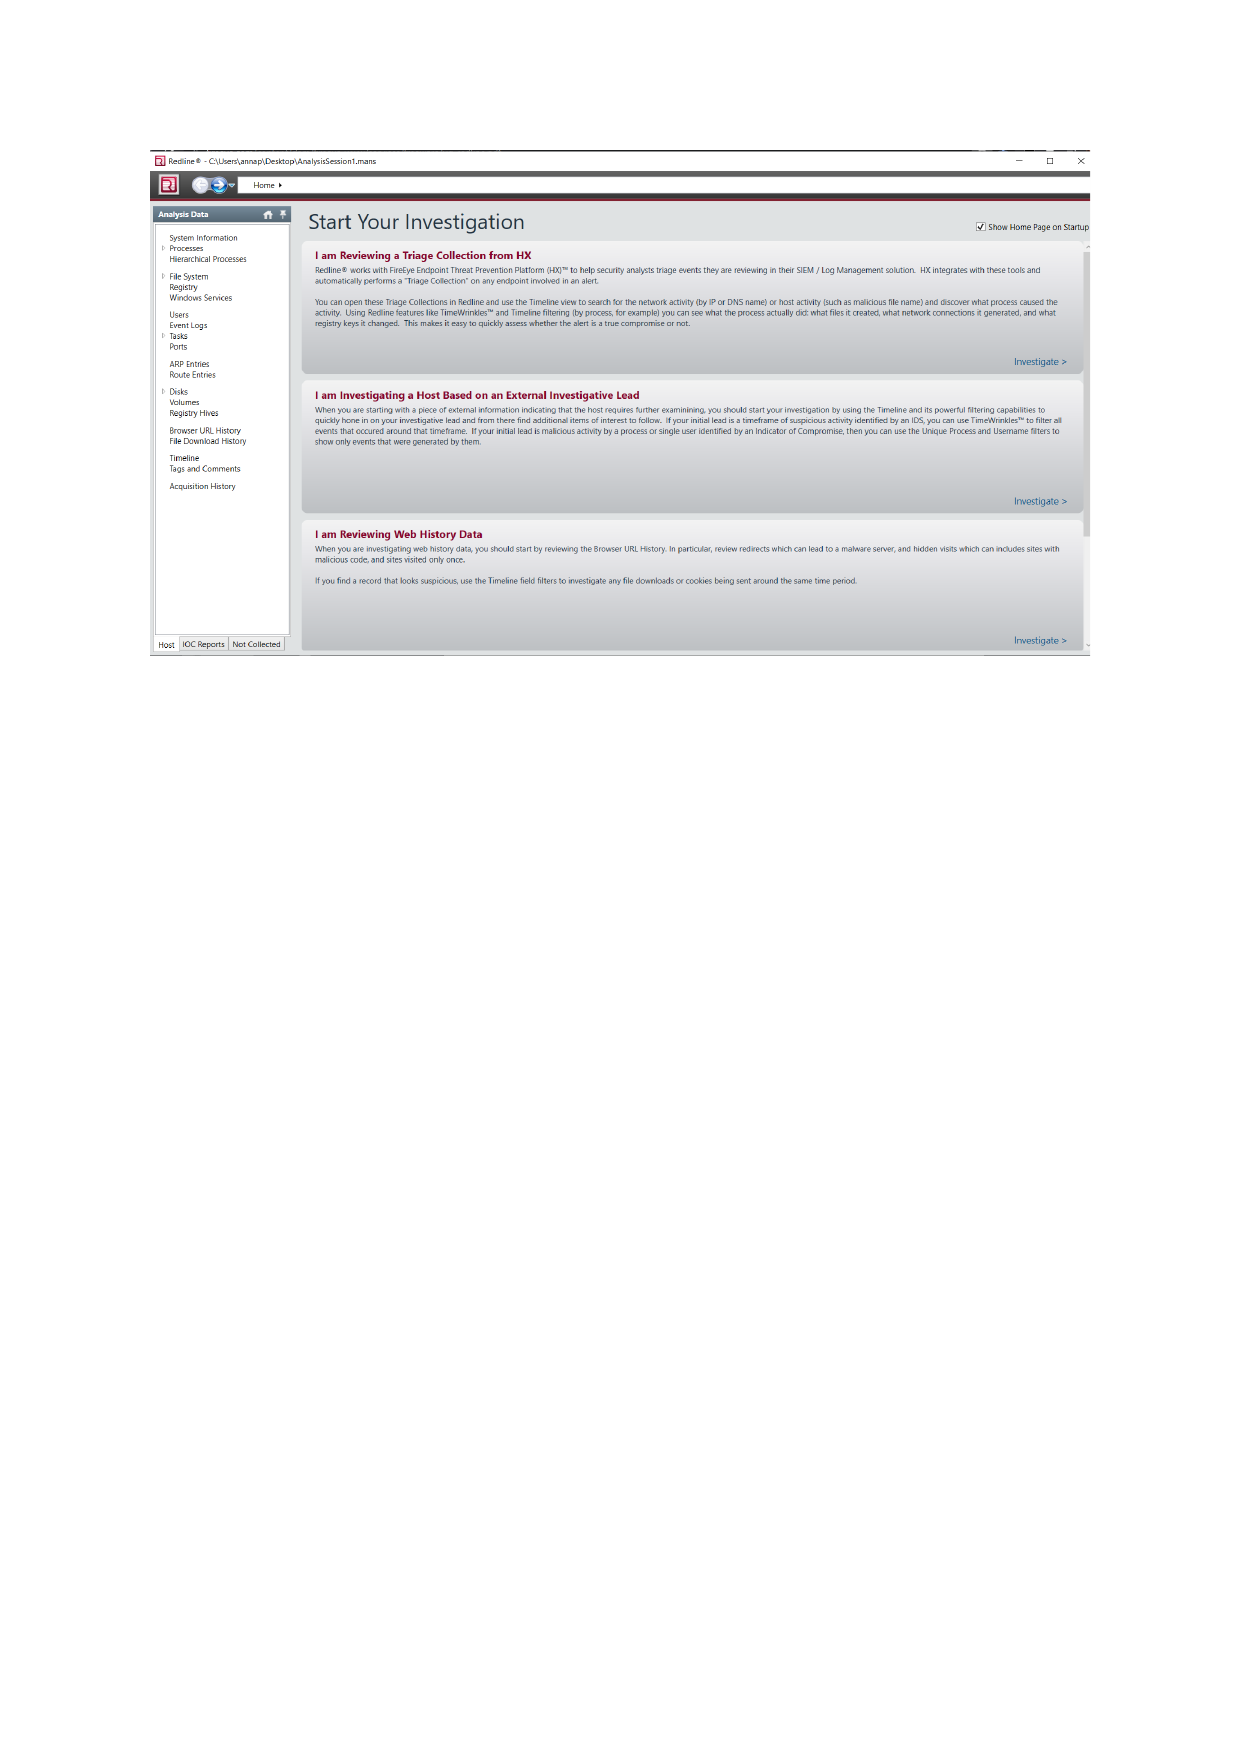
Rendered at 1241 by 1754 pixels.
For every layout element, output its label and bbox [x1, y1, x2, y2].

picture [150, 150, 1091, 656]
